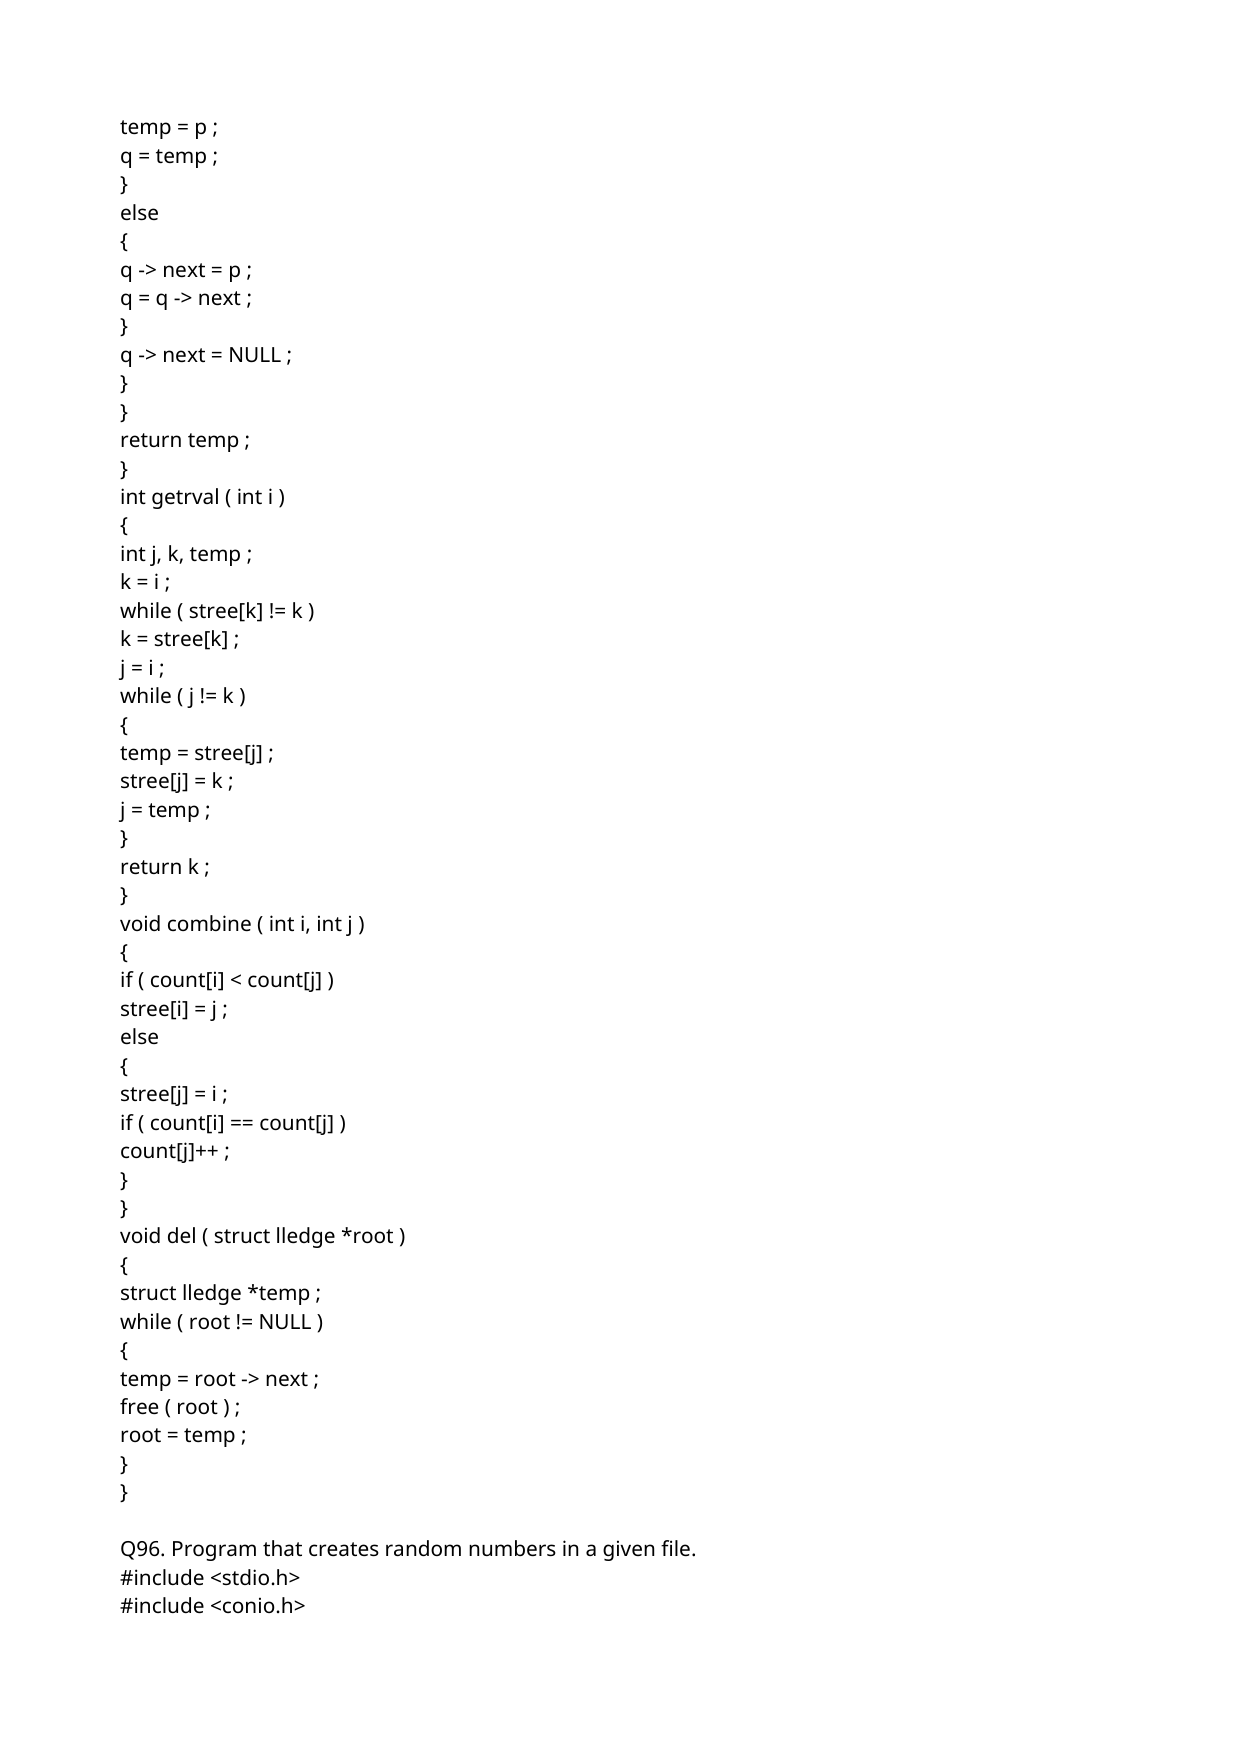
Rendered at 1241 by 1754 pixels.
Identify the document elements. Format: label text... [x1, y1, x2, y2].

text if ( count[i] < count[j] ) [120, 966, 1134, 994]
text count[j]++ ; [120, 1136, 1134, 1165]
text q = temp ; [120, 141, 1134, 169]
text root = temp ; [120, 1421, 1134, 1449]
text { [120, 710, 1134, 738]
text stree[j] = i ; [120, 1079, 1134, 1108]
text temp = stree[j] ; [120, 738, 1134, 767]
text { [120, 1051, 1134, 1079]
text struct lledge *temp ; [120, 1278, 1134, 1307]
text { [120, 1335, 1134, 1364]
text { [120, 226, 1134, 255]
text if ( count[i] == count[j] ) [120, 1108, 1134, 1136]
text stree[i] = j ; [120, 994, 1134, 1022]
text q -> next = NULL ; [120, 340, 1134, 368]
text } [120, 823, 1134, 852]
text else [120, 198, 1134, 226]
text } [120, 1165, 1134, 1193]
text k = stree[k] ; [120, 624, 1134, 653]
text } [120, 169, 1134, 198]
text free ( root ) ; [120, 1392, 1134, 1421]
text { [120, 511, 1134, 539]
text #include <stdio.h> [120, 1563, 1134, 1591]
text } [120, 1477, 1134, 1506]
text else [120, 1022, 1134, 1051]
text } [120, 368, 1134, 397]
text temp = root -> next ; [120, 1364, 1134, 1392]
text } [120, 880, 1134, 909]
text stree[j] = k ; [120, 767, 1134, 795]
text while ( j != k ) [120, 681, 1134, 710]
text temp = p ; [120, 112, 1134, 141]
text return k ; [120, 852, 1134, 880]
text int getrval ( int i ) [120, 482, 1134, 511]
text while ( stree[k] != k ) [120, 596, 1134, 624]
text q = q -> next ; [120, 283, 1134, 312]
text #include <conio.h> [120, 1591, 1134, 1620]
text } [120, 454, 1134, 482]
text q -> next = p ; [120, 255, 1134, 283]
text return temp ; [120, 425, 1134, 454]
text Q96. Program that creates random numbers in a given file. [120, 1534, 1134, 1563]
text while ( root != NULL ) [120, 1307, 1134, 1335]
text j = i ; [120, 653, 1134, 681]
text } [120, 1449, 1134, 1477]
text j = temp ; [120, 795, 1134, 823]
text void del ( struct lledge *root ) [120, 1222, 1134, 1250]
text { [120, 937, 1134, 966]
text { [120, 1250, 1134, 1278]
text } [120, 312, 1134, 340]
text } [120, 1193, 1134, 1222]
text int j, k, temp ; [120, 539, 1134, 567]
text void combine ( int i, int j ) [120, 909, 1134, 937]
text k = i ; [120, 567, 1134, 596]
text } [120, 397, 1134, 425]
